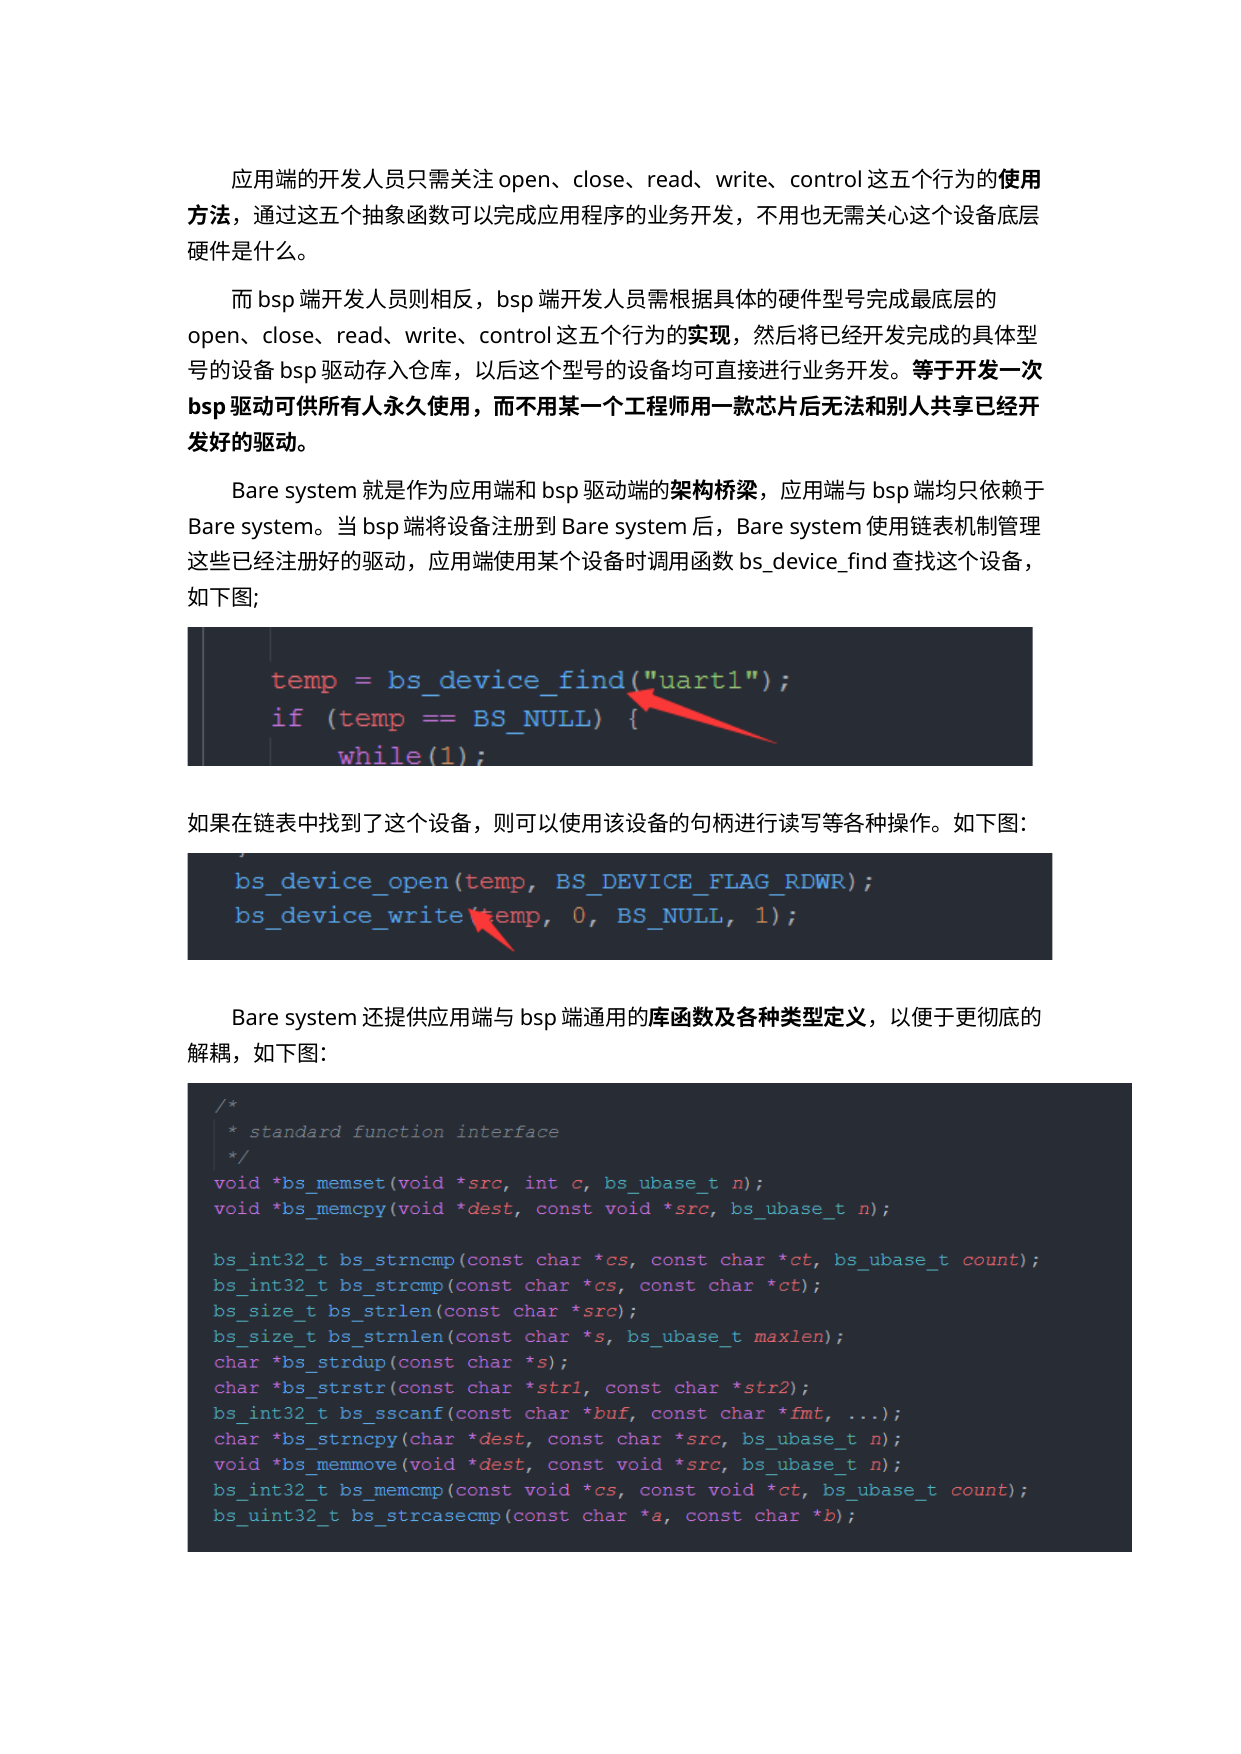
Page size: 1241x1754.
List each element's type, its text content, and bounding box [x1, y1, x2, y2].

picture [187, 627, 1033, 766]
list Bare system就是作为应用端和bsp驱动端的架构桥梁，应用端与bsp端均只依赖于Bare system。当bsp端将设备注册到Bare system后，Bare system使用链表机制管理这些已经注册好的驱动，应用端使用某个设备时调用函数bs_device_find查找这个设备，如下图; [187, 473, 1053, 612]
list 如果在链表中找到了这个设备，则可以使用该设备的句柄进行读写等各种操作。如下图： [187, 806, 1053, 838]
list 而bsp端开发人员则相反，bsp端开发人员需根据具体的硬件型号完成最底层的open、close、read、write、control这五个行为的实现，然后将已经开发完成的具体型号的设备bsp驱动存入仓库，以后这个型号的设备均可直接进行业务开发。等于开发一次bsp驱动可供所有人永久使用，而不用某一个工程师用一款芯片后无法和别人共享已经开发好的驱动。 [187, 282, 1053, 457]
picture [187, 1083, 1132, 1552]
picture [187, 853, 1053, 960]
list Bare system还提供应用端与bsp端通用的库函数及各种类型定义，以便于更彻底的解耦，如下图： [187, 999, 1053, 1068]
list 应用端的开发人员只需关注open、close、read、write、control这五个行为的使用方法，通过这五个抽象函数可以完成应用程序的业务开发，不用也无需关心这个设备底层硬件是什么。 [187, 162, 1053, 266]
